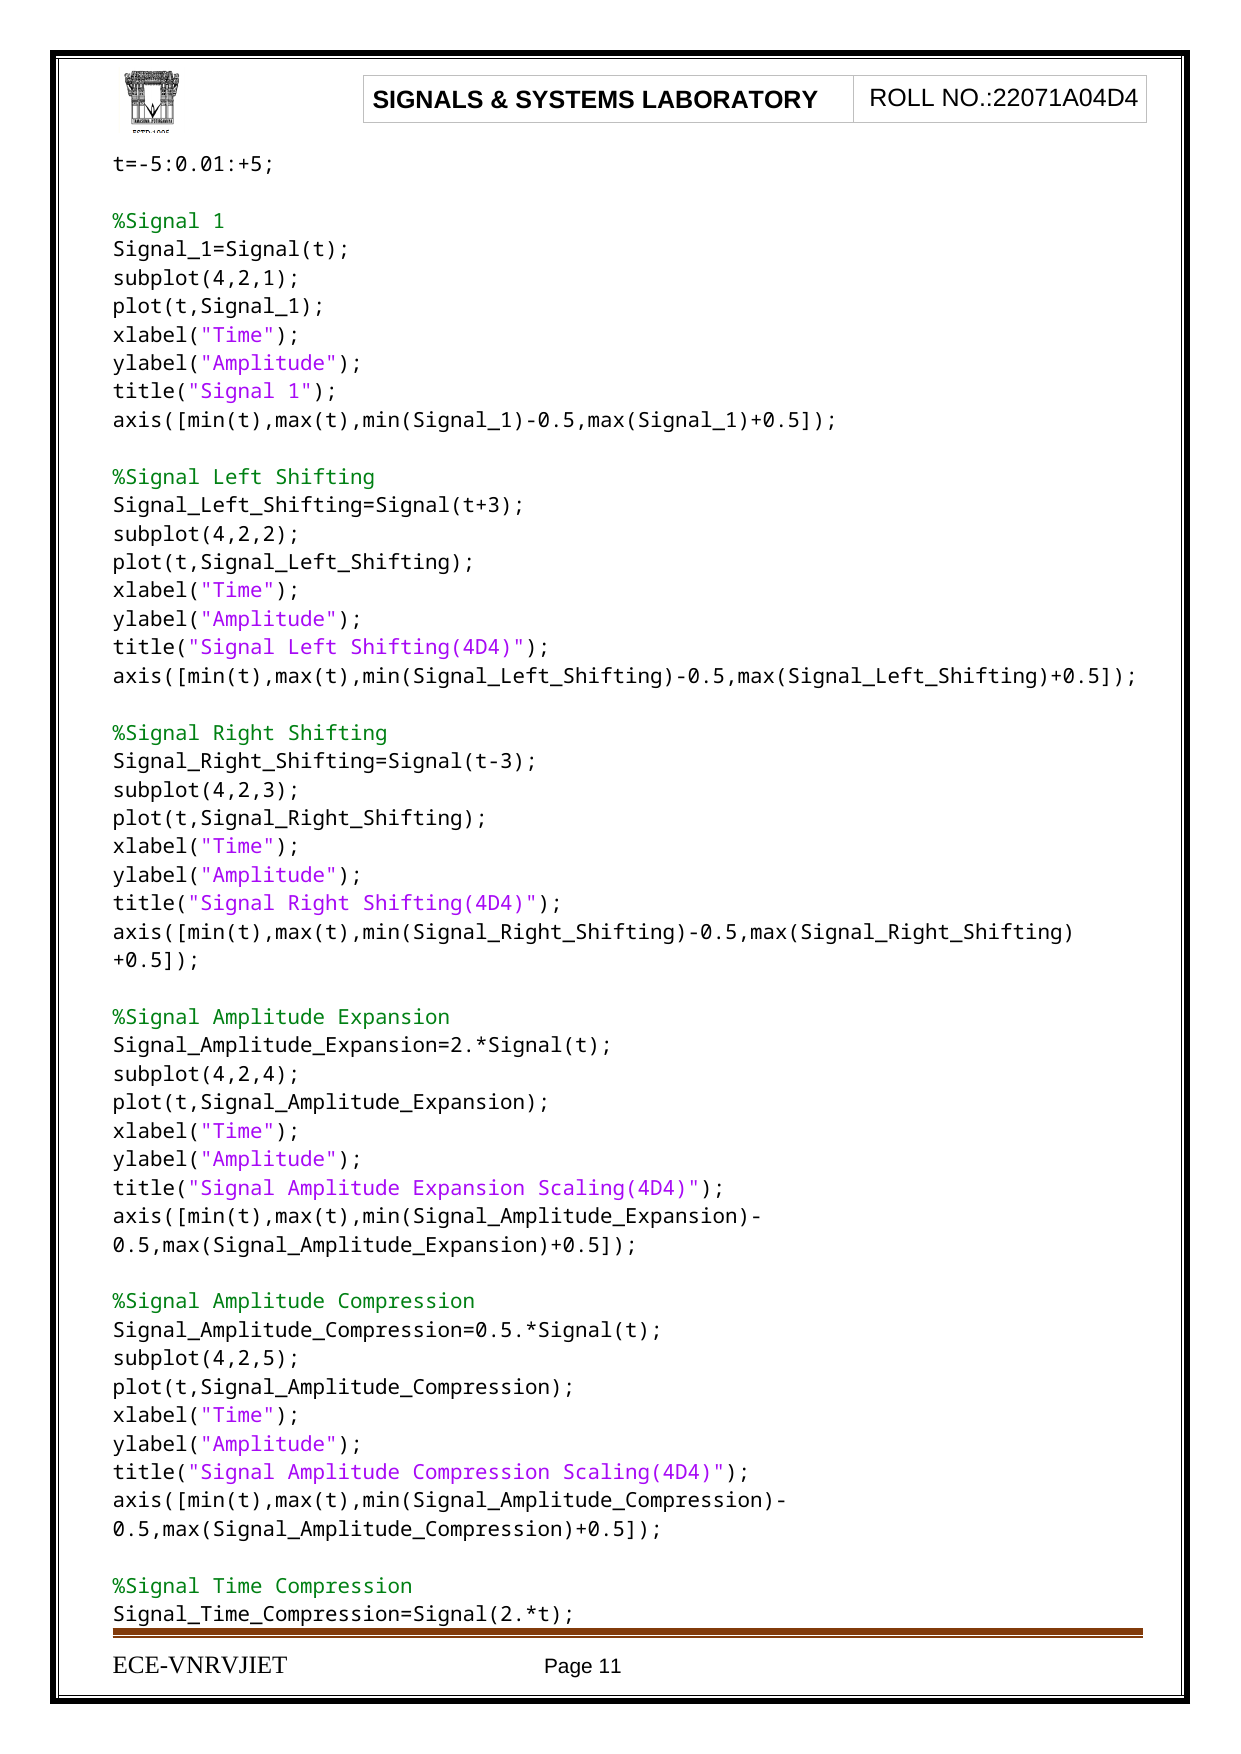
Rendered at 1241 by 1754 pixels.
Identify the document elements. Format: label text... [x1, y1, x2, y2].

text axis([min(t),max(t),min(Signal_Right_Shifting)-0.5,max(Signal_Right_Shifting)+0.5]); [112, 917, 1143, 974]
text title("Signal Right Shifting(4D4)"); [112, 888, 1143, 917]
text ylabel("Amplitude"); [112, 348, 1143, 377]
text %Signal Time Compression [112, 1571, 1143, 1599]
text Signal_1=Signal(t); [112, 234, 1143, 263]
text ylabel("Amplitude"); [112, 604, 1143, 632]
text t=-5:0.01:+5; [112, 149, 1143, 177]
text ylabel("Amplitude"); [112, 1429, 1143, 1457]
text subplot(4,2,3); [112, 775, 1143, 803]
text ylabel("Amplitude"); [112, 1144, 1143, 1173]
text %Signal Right Shifting [112, 718, 1143, 746]
picture [118, 67, 185, 133]
text axis([min(t),max(t),min(Signal_1)-0.5,max(Signal_1)+0.5]); [112, 405, 1143, 433]
text Signal_Time_Compression=Signal(2.*t); [112, 1599, 1143, 1628]
text xlabel("Time"); [112, 576, 1143, 604]
text plot(t,Signal_Right_Shifting); [112, 803, 1143, 832]
text title("Signal Left Shifting(4D4)"); [112, 632, 1143, 661]
text xlabel("Time"); [112, 832, 1143, 860]
text plot(t,Signal_Left_Shifting); [112, 547, 1143, 576]
text axis([min(t),max(t),min(Signal_Left_Shifting)-0.5,max(Signal_Left_Shifting)+0.5]); [112, 661, 1143, 689]
text subplot(4,2,4); [112, 1059, 1143, 1087]
text xlabel("Time"); [112, 1400, 1143, 1429]
text ylabel("Amplitude"); [112, 860, 1143, 888]
text title("Signal Amplitude Compression Scaling(4D4)"); [112, 1457, 1143, 1486]
text Signal_Amplitude_Expansion=2.*Signal(t); [112, 1031, 1143, 1059]
text title("Signal 1"); [112, 377, 1143, 405]
text subplot(4,2,2); [112, 519, 1143, 547]
text subplot(4,2,5); [112, 1343, 1143, 1372]
text subplot(4,2,1); [112, 263, 1143, 291]
text plot(t,Signal_Amplitude_Compression); [112, 1372, 1143, 1400]
text %Signal 1 [112, 206, 1143, 234]
text %Signal Left Shifting [112, 462, 1143, 490]
text xlabel("Time"); [112, 320, 1143, 348]
text Signal_Amplitude_Compression=0.5.*Signal(t); [112, 1315, 1143, 1343]
text title("Signal Amplitude Expansion Scaling(4D4)"); [112, 1173, 1143, 1201]
text %Signal Amplitude Expansion [112, 1002, 1143, 1031]
text Signal_Right_Shifting=Signal(t-3); [112, 746, 1143, 775]
text xlabel("Time"); [112, 1116, 1143, 1144]
text axis([min(t),max(t),min(Signal_Amplitude_Expansion)-0.5,max(Signal_Amplitude_Expansion)+0.5]); [112, 1201, 1143, 1258]
text plot(t,Signal_Amplitude_Expansion); [112, 1087, 1143, 1116]
text axis([min(t),max(t),min(Signal_Amplitude_Compression)-0.5,max(Signal_Amplitude_Compression)+0.5]); [112, 1486, 1143, 1542]
text Signal_Left_Shifting=Signal(t+3); [112, 490, 1143, 519]
text plot(t,Signal_1); [112, 291, 1143, 320]
text %Signal Amplitude Compression [112, 1287, 1143, 1315]
